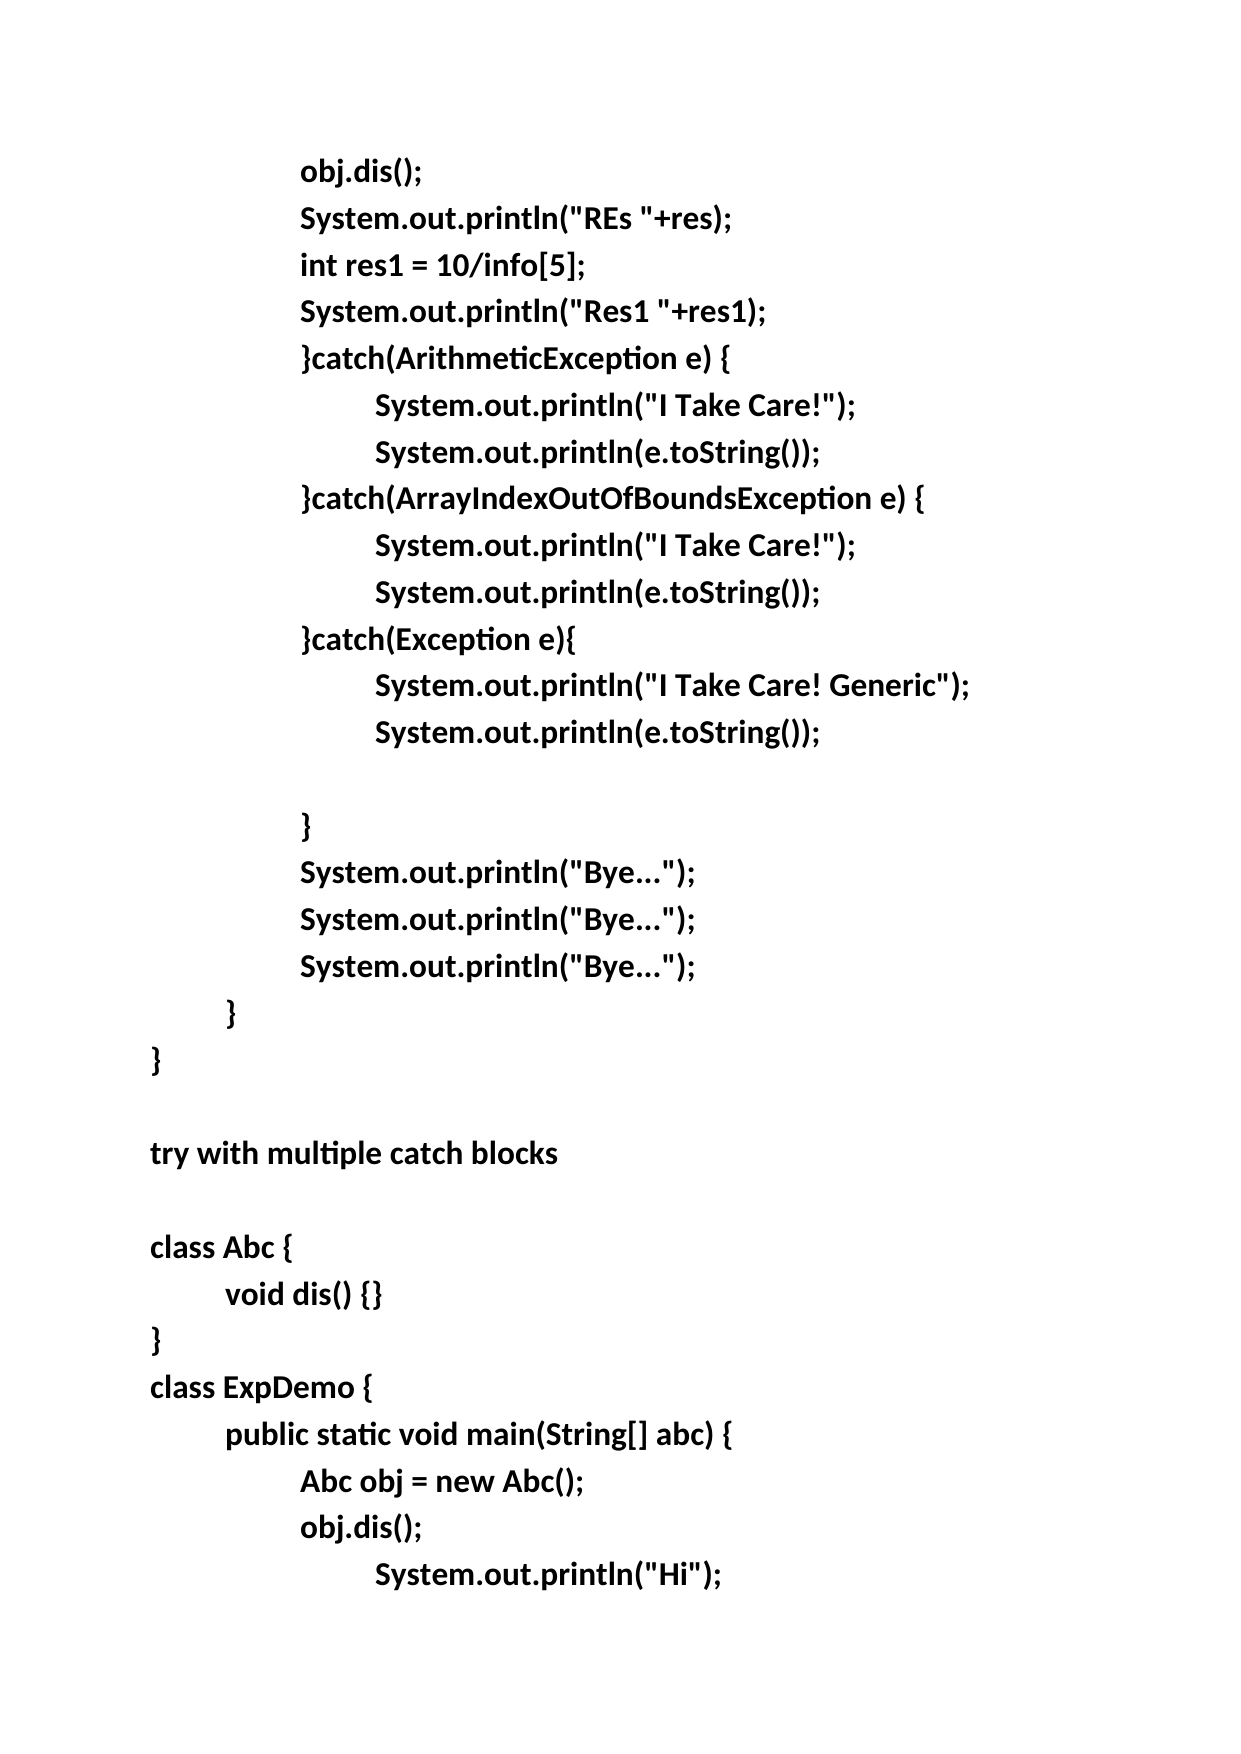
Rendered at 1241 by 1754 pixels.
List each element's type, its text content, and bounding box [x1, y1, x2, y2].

text Abc obj = new Abc(); [150, 1459, 1090, 1500]
text class Abc { [150, 1226, 1090, 1266]
text }catch(ArithmeticException e) { [150, 337, 1090, 378]
text int res1 = 10/info[5]; [150, 243, 1090, 284]
text obj.dis(); [150, 150, 1090, 191]
text System.out.println("I Take Care! Generic"); [150, 664, 1090, 705]
text } [150, 1319, 1090, 1360]
text System.out.println("Bye..."); [150, 852, 1090, 892]
text System.out.println("Bye..."); [150, 898, 1090, 939]
text void dis() {} [150, 1272, 1090, 1313]
text System.out.println(e.toString()); [150, 431, 1090, 471]
text }catch(ArrayIndexOutOfBoundsException e) { [150, 477, 1090, 518]
text try with multiple catch blocks [150, 1132, 1090, 1173]
text } [150, 992, 1090, 1033]
text } [150, 805, 1090, 846]
text System.out.println("REs "+res); [150, 197, 1090, 237]
text System.out.println("Hi"); [150, 1553, 1090, 1594]
text class ExpDemo { [150, 1366, 1090, 1407]
text System.out.println("Bye..."); [150, 945, 1090, 986]
text System.out.println(e.toString()); [150, 711, 1090, 752]
text System.out.println("I Take Care!"); [150, 384, 1090, 424]
text System.out.println("Res1 "+res1); [150, 290, 1090, 331]
text public static void main(String[] abc) { [150, 1413, 1090, 1453]
text System.out.println("I Take Care!"); [150, 524, 1090, 565]
text obj.dis(); [150, 1506, 1090, 1547]
text } [150, 1039, 1090, 1079]
text System.out.println(e.toString()); [150, 571, 1090, 612]
text }catch(Exception e){ [150, 618, 1090, 658]
